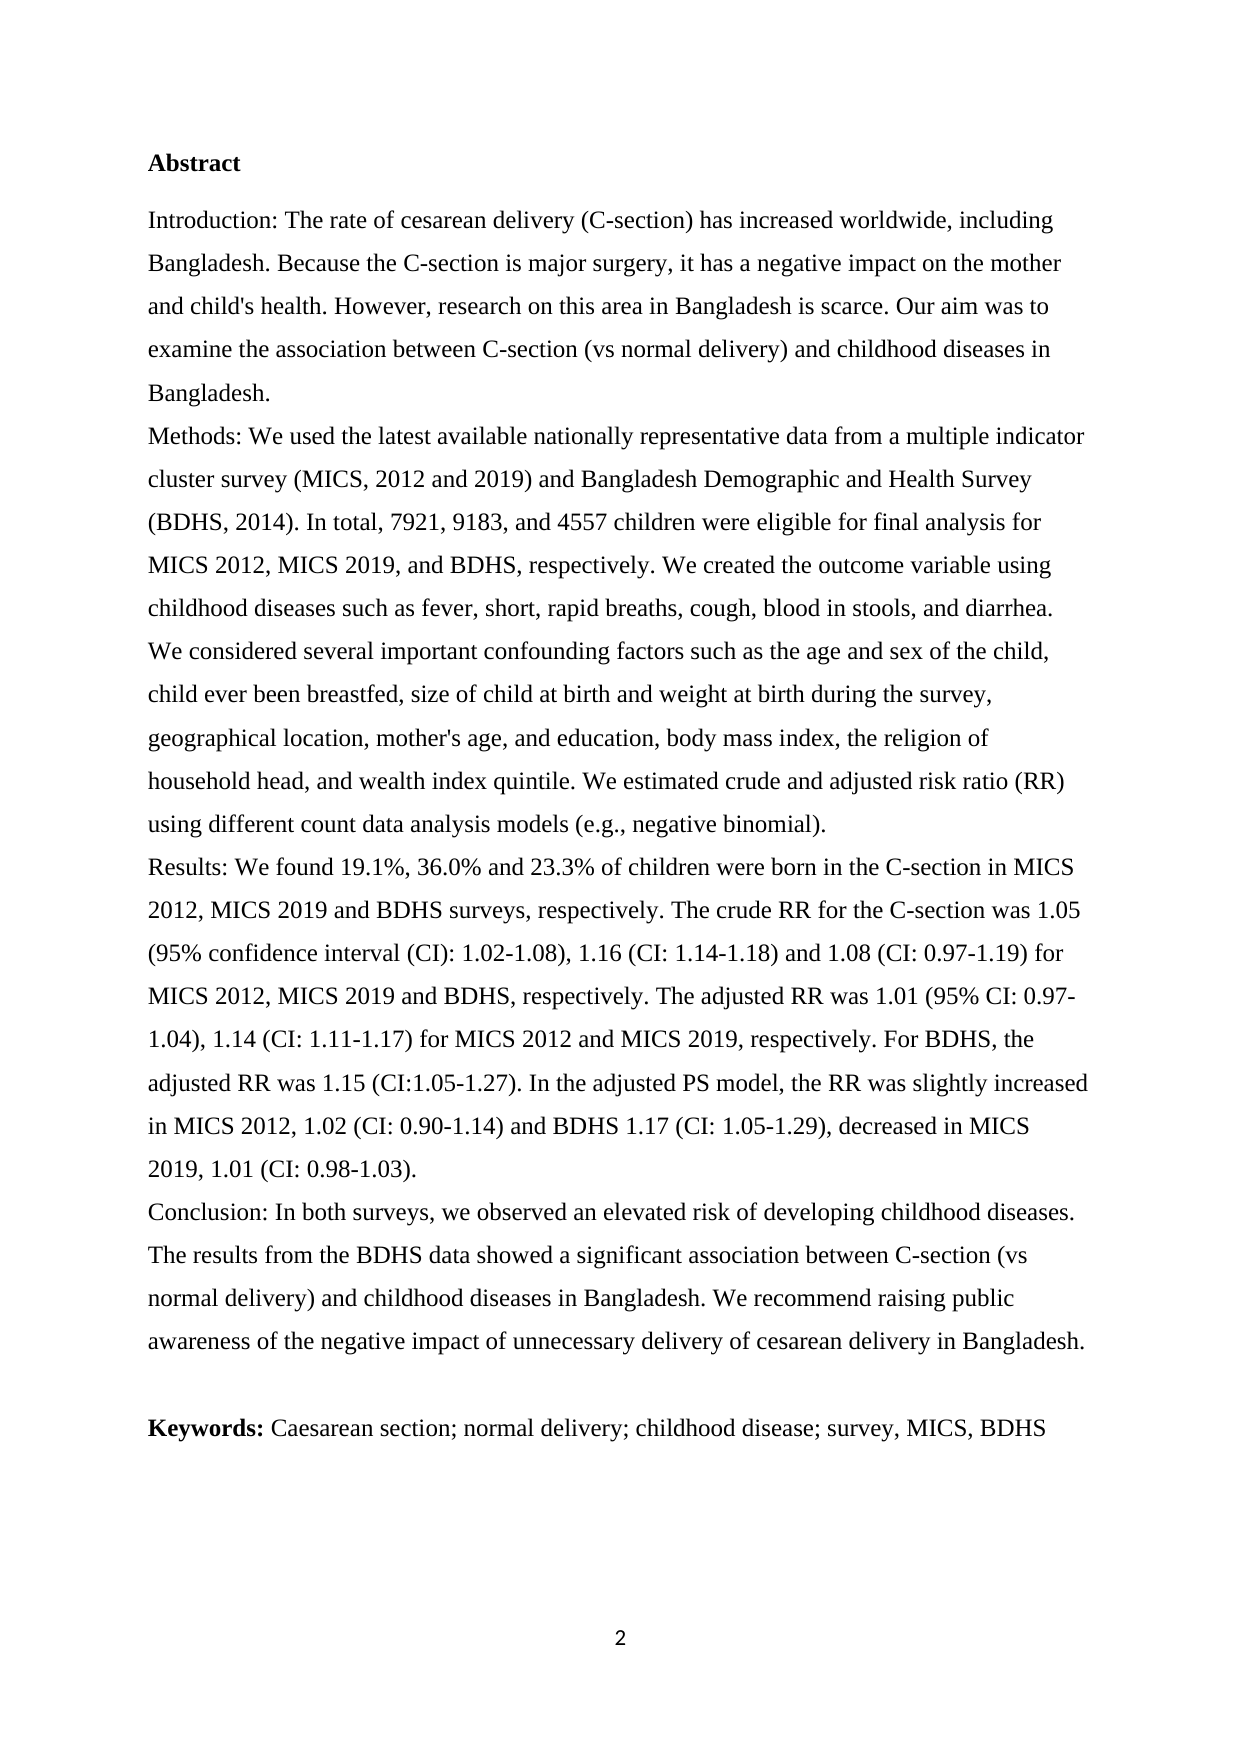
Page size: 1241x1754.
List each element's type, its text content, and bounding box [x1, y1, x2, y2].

text Abstract [148, 148, 1092, 176]
text Methods: We used the latest available nationally representative data from a multiple indicator cluster survey (MICS, 2012 and 2019) and Bangladesh Demographic and Health Survey (BDHS, 2014). In total, 7921, 9183, and 4557 children were eligible for final analysis for MICS 2012, MICS 2019, and BDHS, respectively. We created the outcome variable using childhood diseases such as fever, short, rapid breaths, cough, blood in stools, and diarrhea. We considered several important confounding factors such as the age and sex of the child, child ever been breastfed, size of child at birth and weight at birth during the survey, geographical location, mother's age, and education, body mass index, the religion of household head, and wealth index quintile. We estimated crude and adjusted risk ratio (RR) using different count data analysis models (e.g., negative binomial). [148, 421, 1092, 838]
text Keywords: Caesarean section; normal delivery; childhood disease; survey, MICS, BDHS [148, 1413, 1092, 1441]
text Introduction: The rate of cesarean delivery (C-section) has increased worldwide, including Bangladesh. Because the C-section is major surgery, it has a negative impact on the mother and child's health. However, research on this area in ​​Bangladesh is scarce. Our aim was to examine the association between C-section (vs normal delivery) and childhood diseases in Bangladesh. [148, 205, 1092, 406]
text Conclusion: In both surveys, we observed an elevated risk of developing childhood diseases. The results from the BDHS data showed a significant association between C-section (vs normal delivery) and childhood diseases in Bangladesh. We recommend raising public awareness of the negative impact of unnecessary delivery of cesarean delivery in Bangladesh. [148, 1197, 1092, 1355]
text Results: We found 19.1%, 36.0% and 23.3% of children were born in the C-section in MICS 2012, MICS 2019 and BDHS surveys, respectively. The crude RR for the C-section was 1.05 (95% confidence interval (CI): 1.02-1.08), 1.16 (CI: 1.14-1.18) and 1.08 (CI: 0.97-1.19) for MICS 2012, MICS 2019 and BDHS, respectively. The adjusted RR was 1.01 (95% CI: 0.97-1.04), 1.14 (CI: 1.11-1.17) for MICS 2012 and MICS 2019, respectively. For BDHS, the adjusted RR was 1.15 (CI:1.05-1.27). In the adjusted PS model, the RR was slightly increased in MICS 2012, 1.02 (CI: 0.90-1.14) and BDHS 1.17 (CI: 1.05-1.29), decreased in MICS 2019, 1.01 (CI: 0.98-1.03). [148, 852, 1092, 1183]
